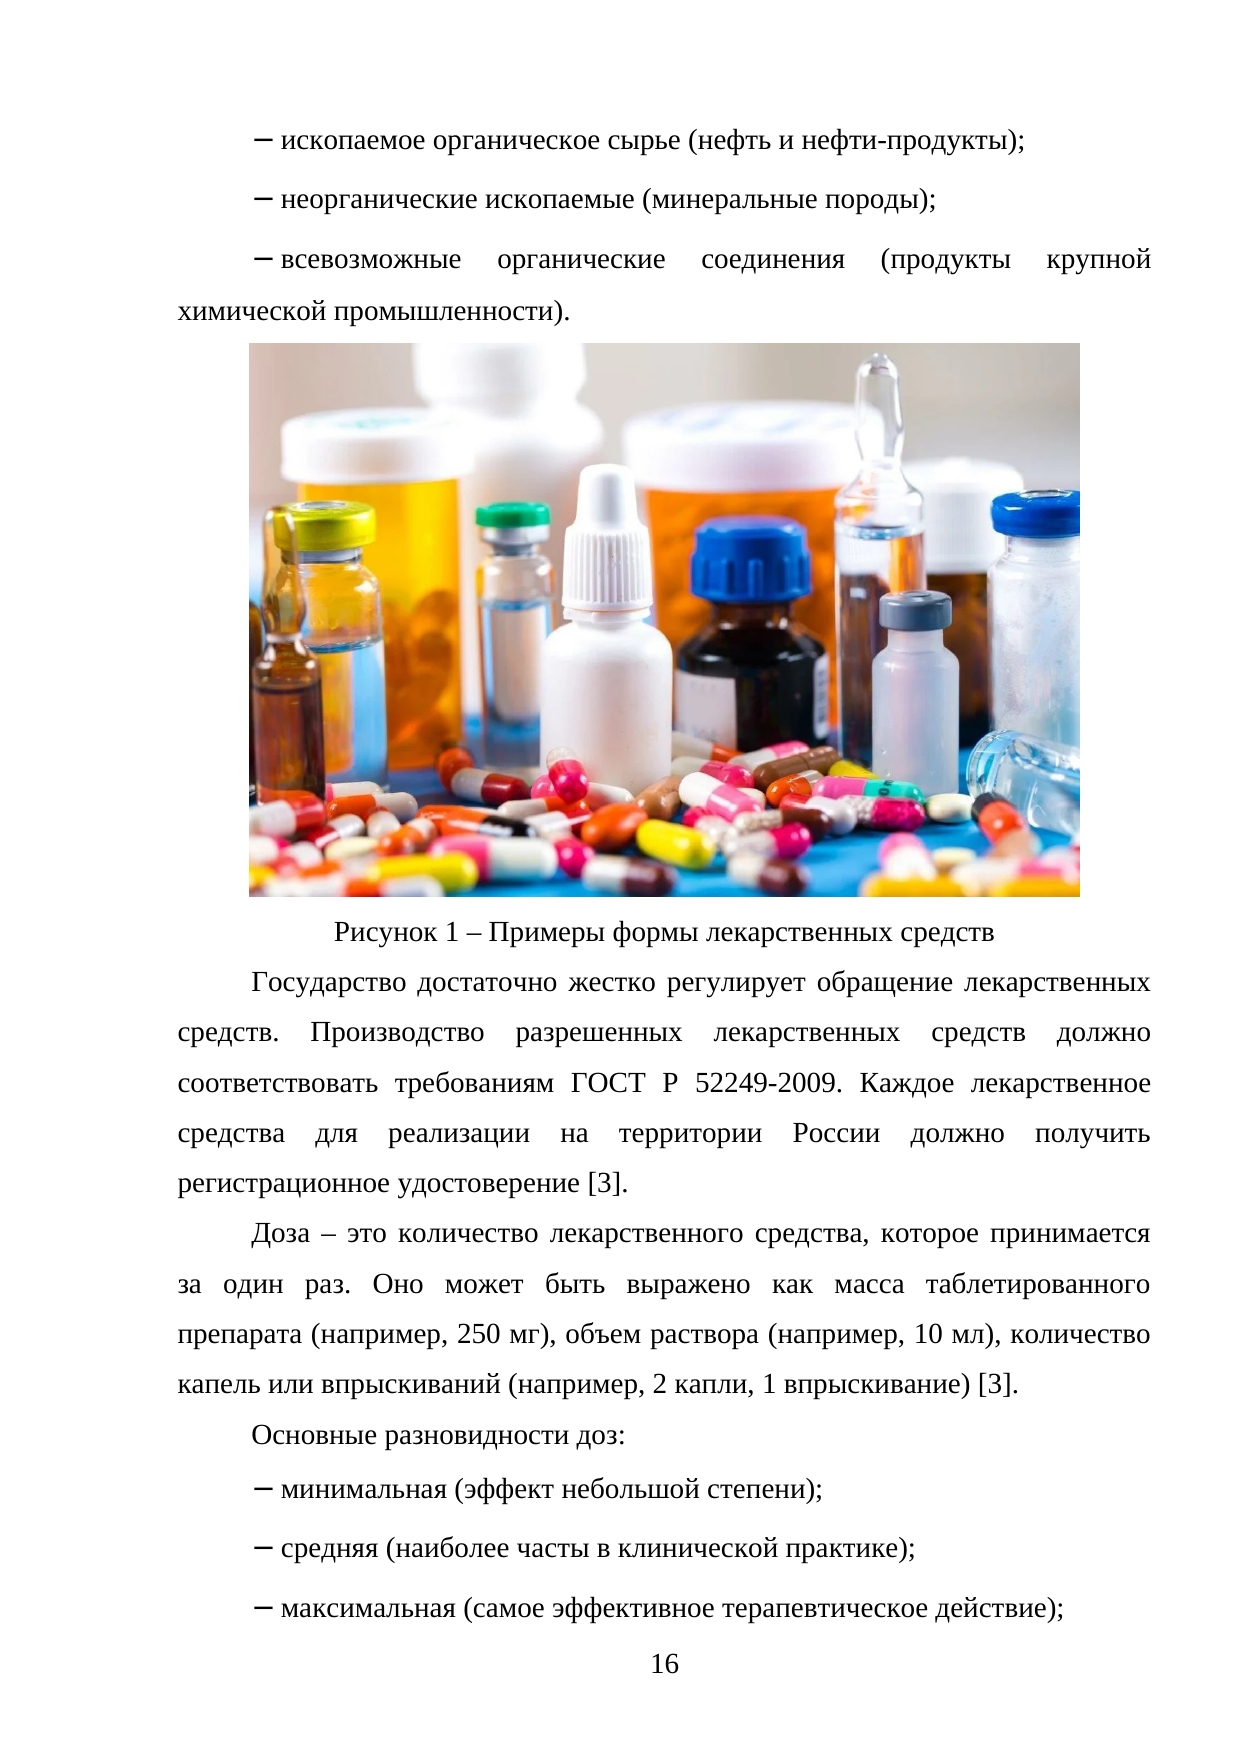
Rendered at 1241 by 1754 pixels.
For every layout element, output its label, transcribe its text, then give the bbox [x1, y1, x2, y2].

text Доза – это количество лекарственного средства, которое принимается за один раз. Оно может быть выражено как масса таблетированного препарата (например, 250 мг), объем раствора (например, 10 мл), количество капель или впрыскиваний (например, 2 капли, 1 впрыскивание) [3]. [177, 1216, 1152, 1400]
text Государство достаточно жестко регулирует обращение лекарственных средств. Производство разрешенных лекарственных средств должно соответствовать требованиям ГОСТ Р 52249-2009. Каждое лекарственное средства для реализации на территории России должно получить регистрационное удостоверение [3]. [177, 964, 1152, 1199]
list минимальная (эффект небольшой степени); [177, 1467, 1152, 1507]
picture [521, 892, 558, 897]
list ископаемое органическое сырье (нефть и нефти-продукты); [177, 118, 1152, 158]
picture [249, 343, 1080, 897]
list средняя (наиболее часты в клинической практике); [177, 1527, 1152, 1566]
list максимальная (самое эффективное терапевтическое действие); [177, 1586, 1152, 1626]
list неорганические ископаемые (минеральные породы); [177, 178, 1152, 217]
text Основные разновидности доз: [177, 1417, 1152, 1450]
list всевозможные органические соединения (продукты крупной химической промышленности). [177, 237, 1152, 327]
